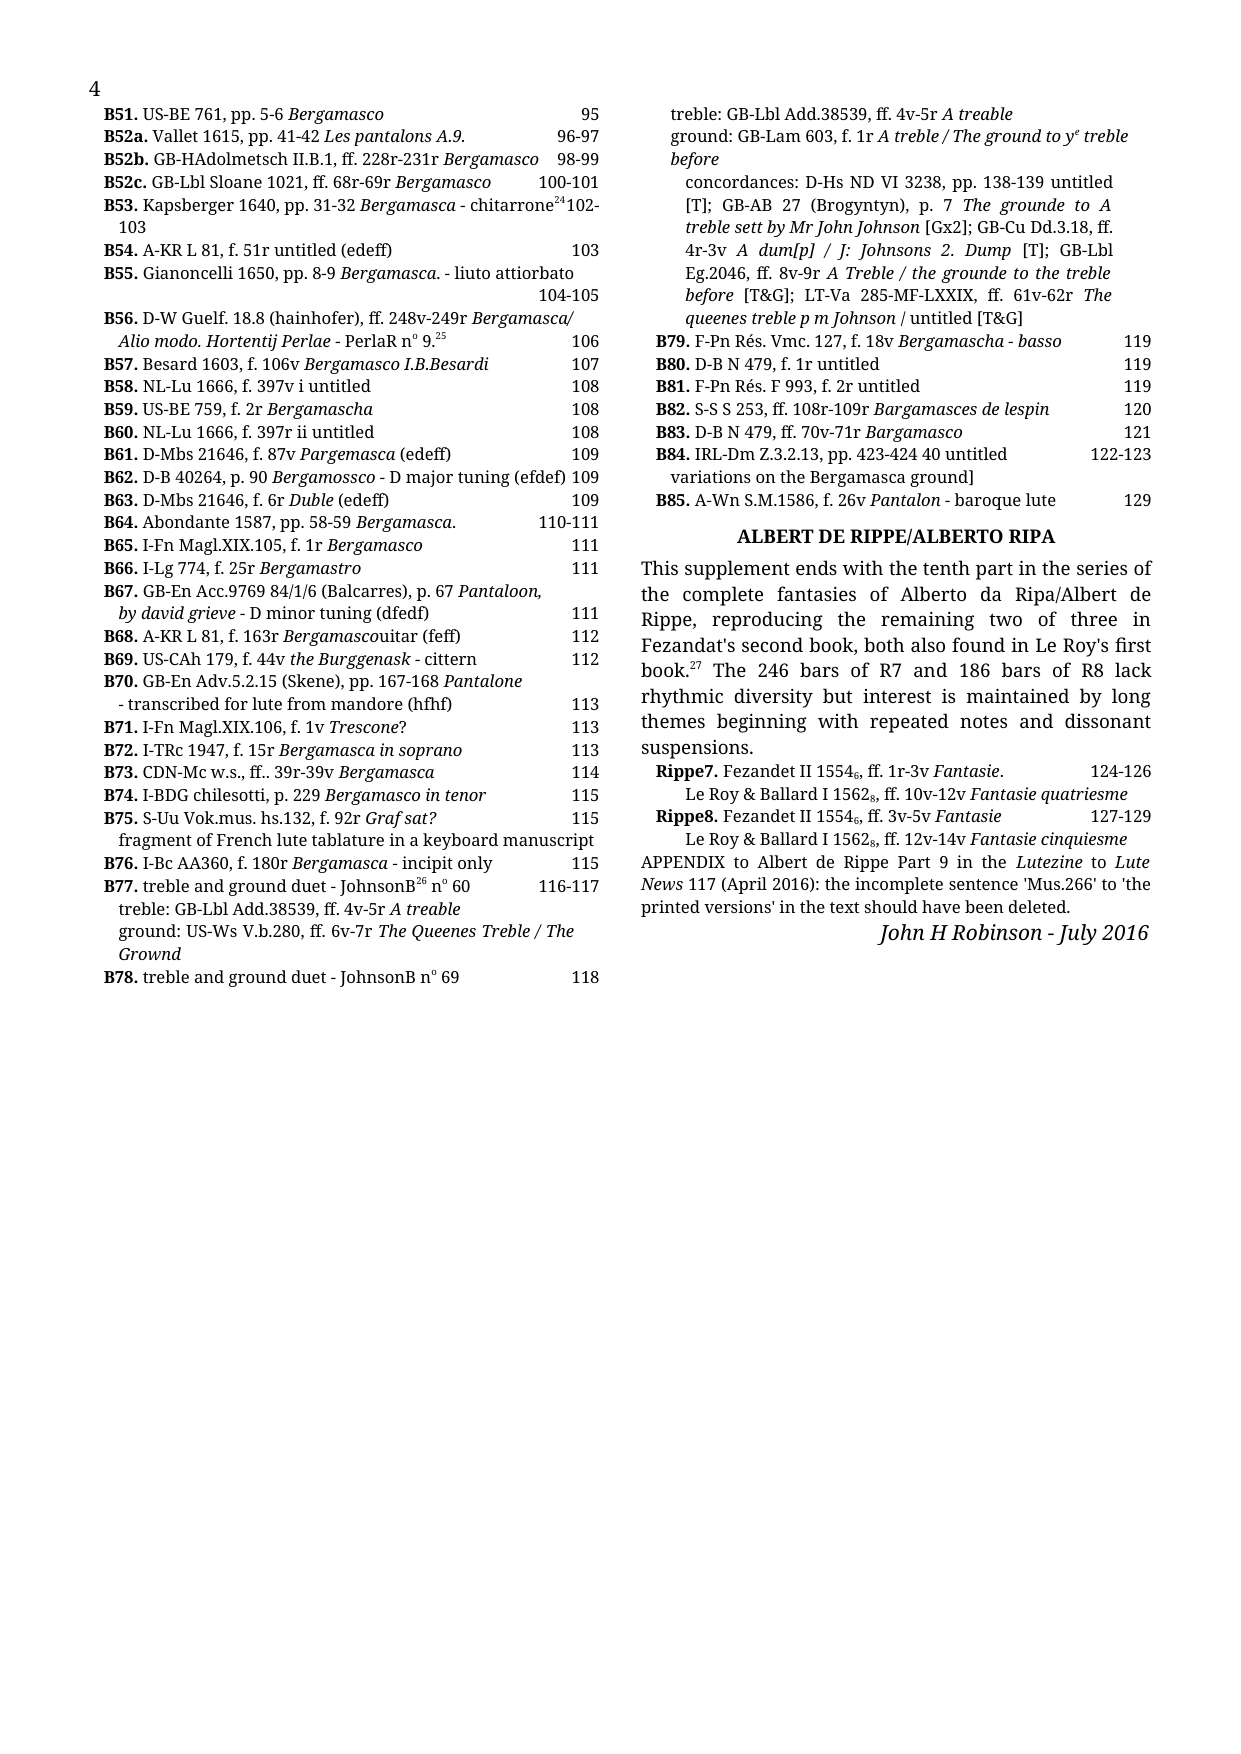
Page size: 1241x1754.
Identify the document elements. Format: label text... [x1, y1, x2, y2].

text variations on the Bergamasca ground] [656, 466, 1152, 488]
text B66. I-Lg 774, f. 25r Bergamastro 111 [103, 556, 599, 579]
text B73. CDN-Mc w.s., ff.. 39r-39v Bergamasca 114 [103, 761, 599, 783]
text B74. I-BDG chilesotti, p. 229 Bergamasco in tenor 115 [103, 783, 599, 806]
text John H Robinson - July 2016 [641, 918, 1152, 947]
text B67. GB-En Acc.9769 84/1/6 (Balcarres), p. 67 Pantaloon, [103, 579, 599, 602]
text B72. I-TRc 1947, f. 15r Bergamasca in soprano 113 [103, 738, 599, 761]
text B79. F-Pn Rés. Vmc. 127, f. 18v Bergamascha - basso 119 [656, 329, 1152, 352]
text B82. S-S S 253, ff. 108r-109r Bargamasces de lespin 120 [656, 397, 1152, 420]
text B65. I-Fn Magl.XIX.105, f. 1r Bergamasco 111 [103, 534, 599, 556]
text ALBERT DE RIPPE/ALBERTO RIPA [641, 523, 1152, 549]
text B80. D-B N 479, f. 1r untitled 119 [656, 352, 1152, 375]
text Alio modo. Hortentij Perlae - PerlaR no 9. 106 [103, 329, 599, 352]
text Le Roy & Ballard I 15628, ff. 12v-14v Fantasie cinquiesme [656, 828, 1152, 850]
text B83. D-B N 479, ff. 70v-71r Bargamasco 121 [656, 420, 1152, 443]
text concordances: D-Hs ND VI 3238, pp. 138-139 untitled [T]; GB-AB 27 (Brogyntyn), p. 7 The grounde to A treble sett by Mr John Johnson [Gx2]; GB-Cu Dd.3.18, ff. 4r-3v A dum[p] / J: Johnsons 2. Dump [T]; GB-Lbl Eg.2046, ff. 8v-9r A Treble / the grounde to the treble before [T&G]; LT-Va 285-MF-LXXIX, ff. 61v-62r The queenes treble p m Johnson / untitled [T&G] [656, 170, 1113, 329]
text - transcribed for lute from mandore (hfhf) 113 [103, 693, 599, 715]
text ground: US-Ws V.b.280, ff. 6v-7r The Queenes Treble / The Grownd [103, 920, 576, 965]
text B69. US-CAh 179, f. 44v the Burggenask - cittern 112 [103, 647, 599, 670]
text B76. I-Bc AA360, f. 180r Bergamasca - incipit only 115 [103, 852, 599, 874]
text This supplement ends with the tenth part in the series of the complete fantasies of Alberto da Ripa/Albert de Rippe, reproducing the remaining two of three in Fezandat's second book, both also found in Le Roy's first book. The 246 bars of R7 and 186 bars of R8 lack rhythmic diversity but interest is maintained by long themes beginning with repeated notes and dissonant suspensions. [641, 555, 1152, 759]
text Le Roy & Ballard I 15628, ff. 10v-12v Fantasie quatriesme [656, 782, 1152, 805]
text B59. US-BE 759, f. 2r Bergamascha 108 [103, 397, 599, 420]
text fragment of French lute tablature in a keyboard manuscript [103, 829, 599, 852]
text B68. A-KR L 81, f. 163r Bergamascouitar (feff) 112 [103, 624, 599, 647]
text B81. F-Pn Rés. F 993, f. 2r untitled 119 [656, 375, 1152, 397]
text B52b. GB-HAdolmetsch II.B.1, ff. 228r-231r Bergamasco 98-99 [103, 148, 599, 170]
text Rippe7. Fezandet II 15546, ff. 1r-3v Fantasie. 124-126 [656, 759, 1152, 782]
text B85. A-Wn S.M.1586, f. 26v Pantalon - baroque lute 129 [656, 488, 1152, 511]
text Rippe8. Fezandet II 15546, ff. 3v-5v Fantasie 127-129 [656, 805, 1152, 828]
text APPENDIX to Albert de Rippe Part 9 in the Lutezine to Lute News 117 (April 2016): the incomplete sentence 'Mus.266' to 'the printed versions' in the text should have been deleted. [641, 850, 1152, 918]
text B51. US-BE 761, pp. 5-6 Bergamasco 95 [103, 102, 599, 125]
text B55. Gianoncelli 1650, pp. 8-9 Bergamasca. - liuto attiorbato 104-105 [103, 261, 599, 307]
text B58. NL-Lu 1666, f. 397v i untitled 108 [103, 375, 599, 397]
text B52c. GB-Lbl Sloane 1021, ff. 68r-69r Bergamasco 100-101 [103, 170, 599, 193]
text B71. I-Fn Magl.XIX.106, f. 1v Trescone? 113 [103, 715, 599, 738]
text B64. Abondante 1587, pp. 58-59 Bergamasca. 110-111 [103, 511, 599, 534]
text treble: GB-Lbl Add.38539, ff. 4v-5r A treable [656, 102, 1152, 125]
text B63. D-Mbs 21646, f. 6r Duble (edeff) 109 [103, 488, 599, 511]
text B70. GB-En Adv.5.2.15 (Skene), pp. 167-168 Pantalone [103, 670, 599, 693]
text treble: GB-Lbl Add.38539, ff. 4v-5r A treable [103, 897, 576, 920]
text by david grieve - D minor tuning (dfedf) 111 [103, 602, 599, 624]
text B62. D-B 40264, p. 90 Bergamossco - D major tuning (efdef) 109 [103, 466, 599, 488]
text B52a. Vallet 1615, pp. 41-42 Les pantalons A.9. 96-97 [103, 125, 599, 148]
text B61. D-Mbs 21646, f. 87v Pargemasca (edeff) 109 [103, 443, 599, 466]
text B84. IRL-Dm Z.3.2.13, pp. 423-424 40 untitled 122-123 [656, 443, 1152, 466]
text B77. treble and ground duet - JohnsonB no 60 116-117 [103, 874, 576, 897]
text B78. treble and ground duet - JohnsonB no 69 118 [103, 965, 599, 988]
text B57. Besard 1603, f. 106v Bergamasco I.B.Besardi 107 [103, 352, 599, 375]
text B60. NL-Lu 1666, f. 397r ii untitled 108 [103, 420, 599, 443]
text B75. S-Uu Vok.mus. hs.132, f. 92r Graf sat? 115 [103, 806, 599, 829]
text ground: GB-Lam 603, f. 1r A treble / The ground to ye treble before [656, 125, 1152, 170]
text B53. Kapsberger 1640, pp. 31-32 Bergamasca - chitarrone 102-103 [103, 193, 599, 238]
text B54. A-KR L 81, f. 51r untitled (edeff) 103 [103, 238, 599, 261]
text B56. D-W Guelf. 18.8 (hainhofer), ff. 248v-249r Bergamasca/ [103, 307, 599, 329]
